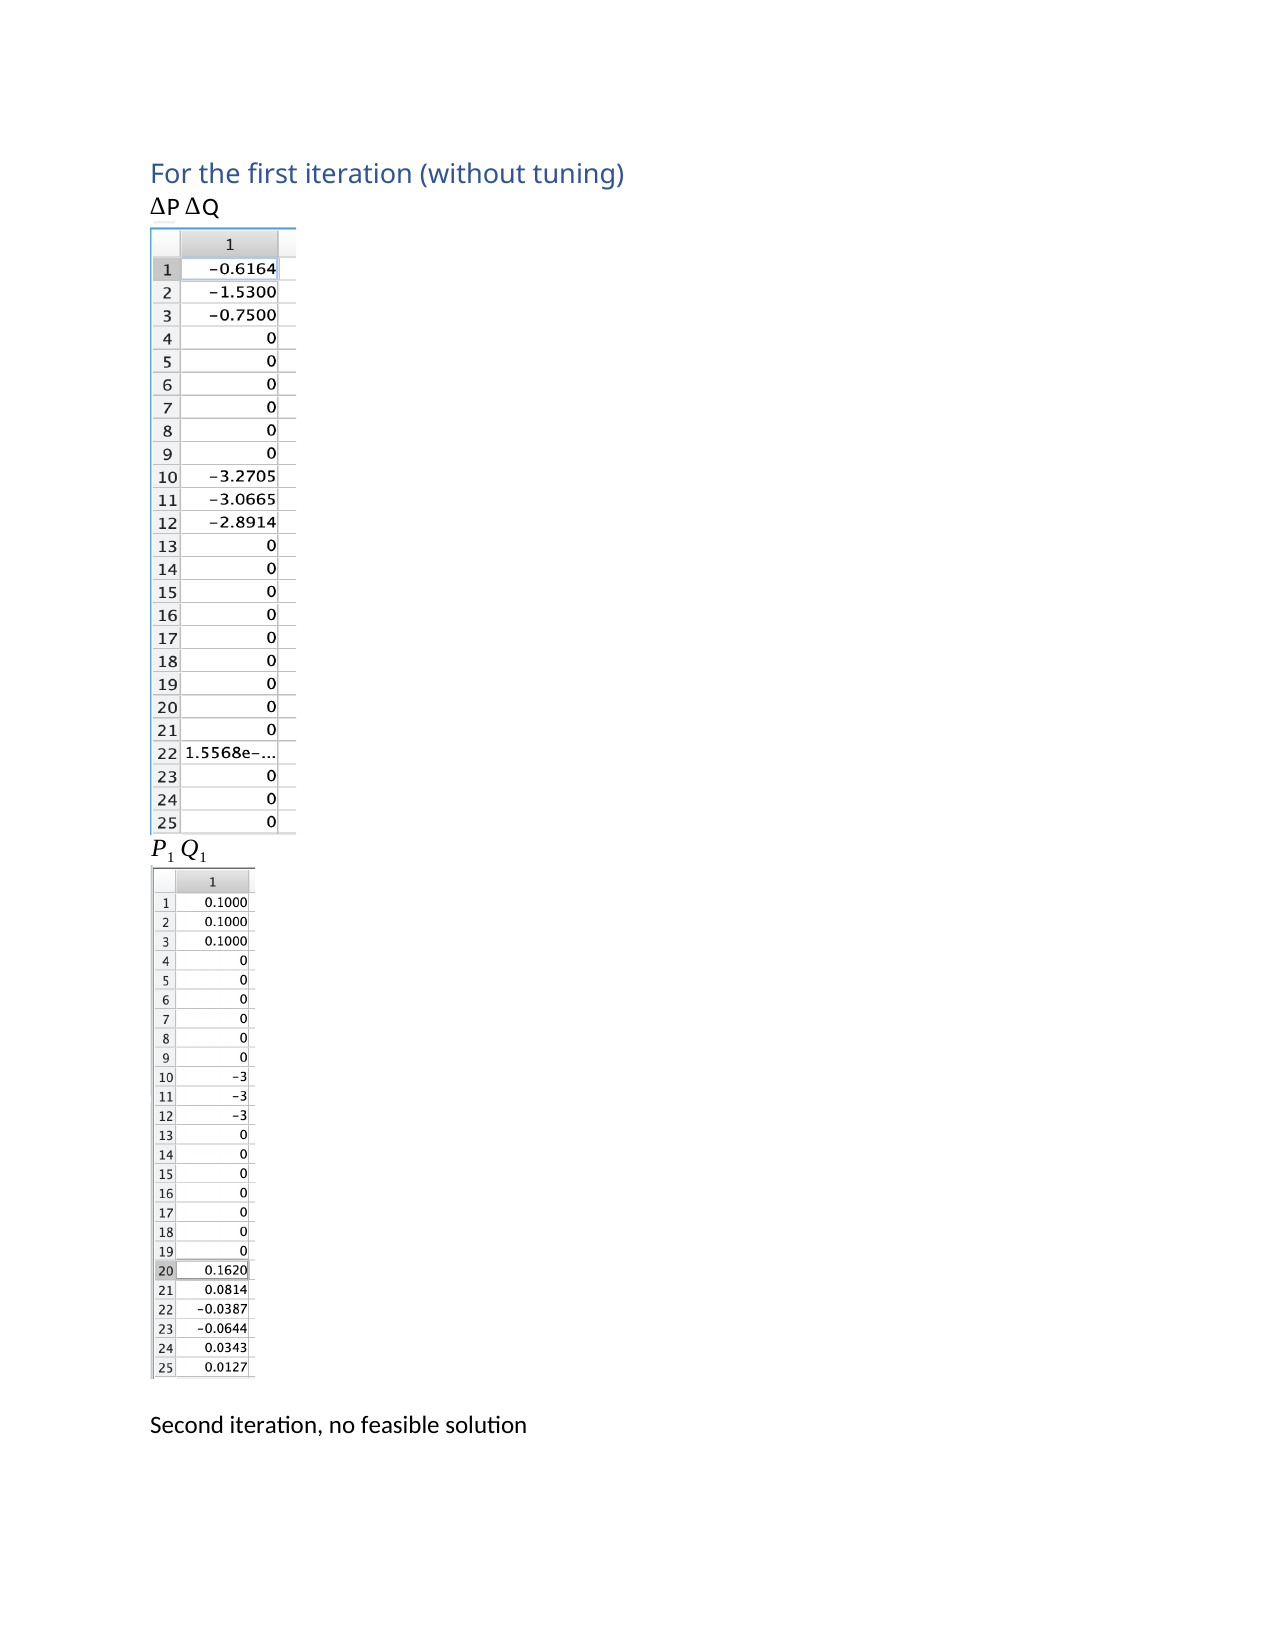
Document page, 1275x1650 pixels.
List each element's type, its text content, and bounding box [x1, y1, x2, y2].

picture [150, 865, 256, 1379]
subtitle For the first iteration (without tuning) [150, 154, 1125, 191]
picture [150, 221, 297, 835]
text P Q [150, 191, 1125, 222]
text Second iteration, no feasible solution [150, 1409, 1125, 1439]
